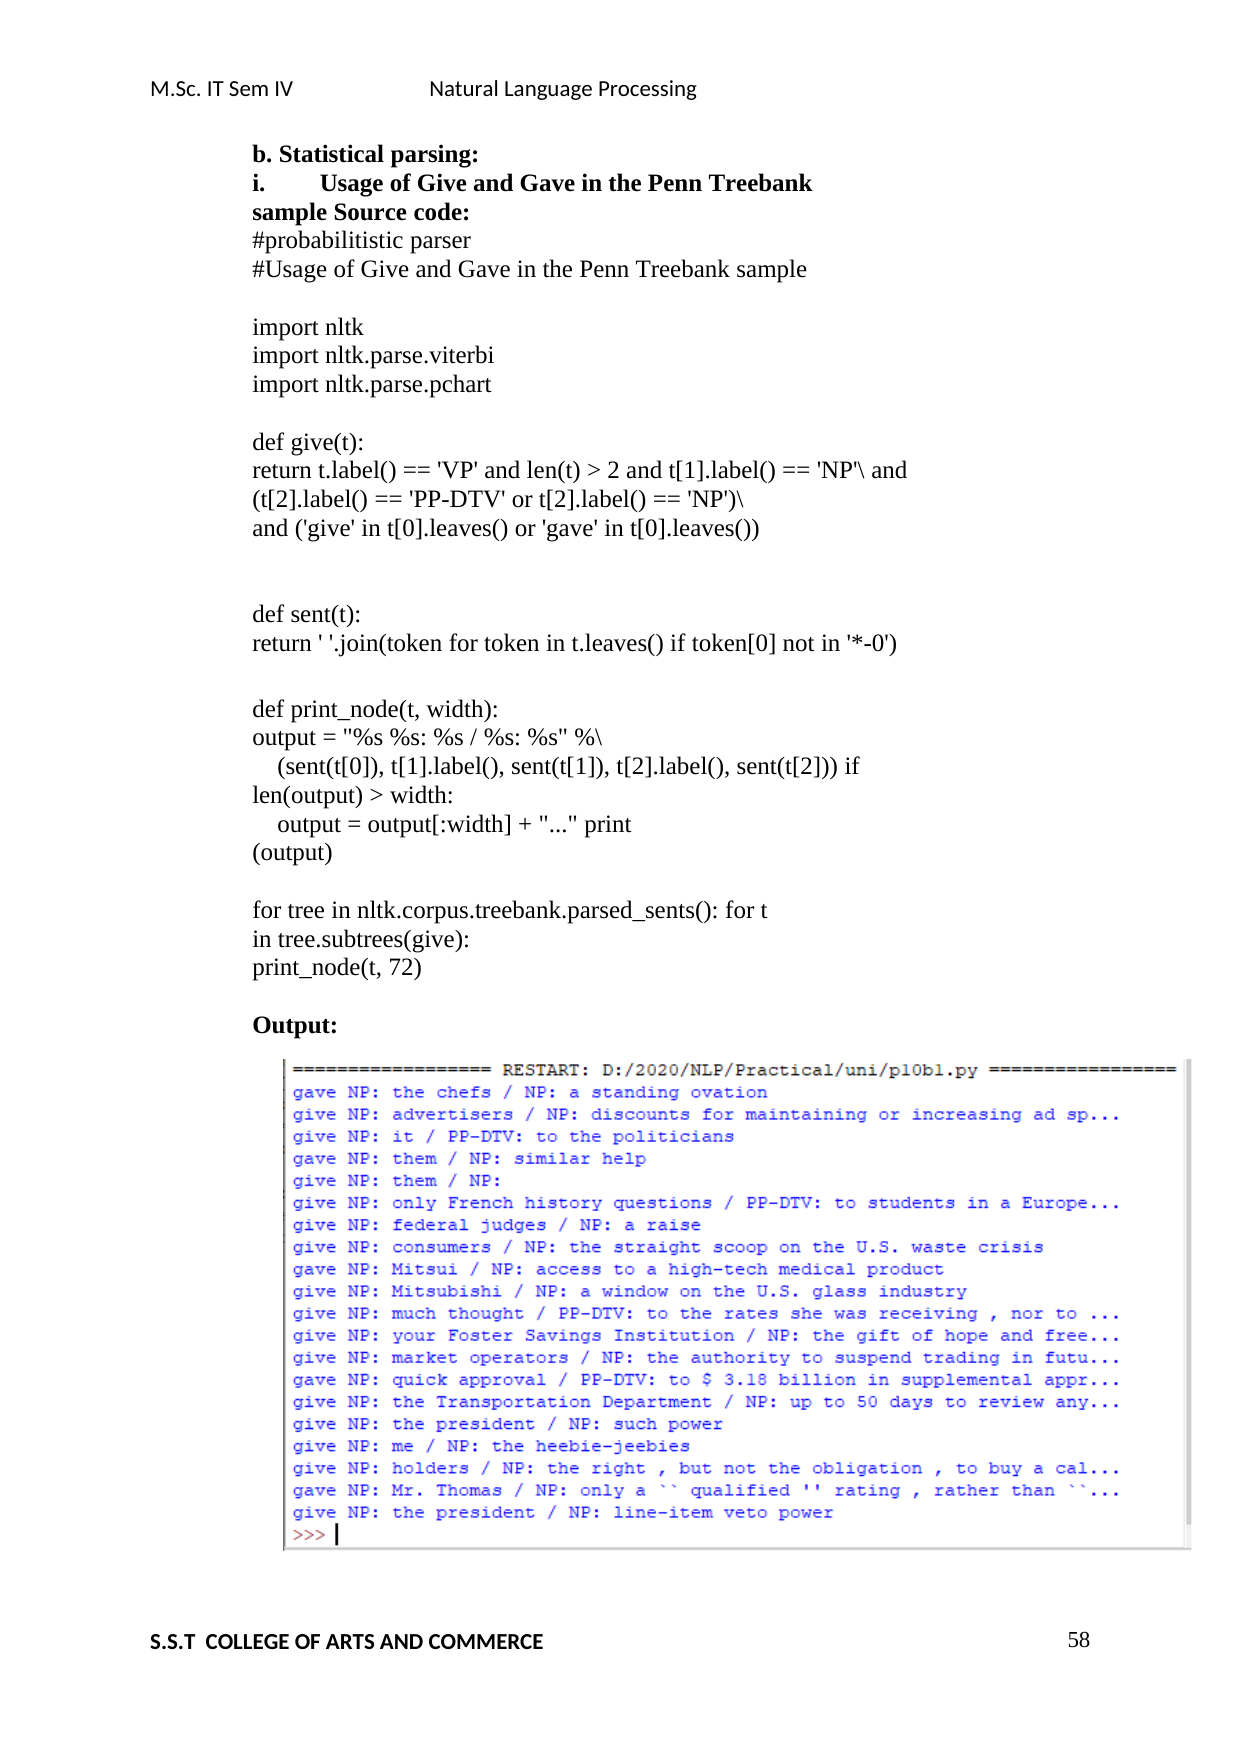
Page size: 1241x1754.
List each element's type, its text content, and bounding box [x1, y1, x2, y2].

text def sent(t): [252, 599, 1240, 628]
text print_node(t, 72) [252, 952, 1240, 981]
text #Usage of Give and Gave in the Penn Treebank sample [252, 254, 1240, 283]
subtitle Output: [252, 1011, 1240, 1039]
text def give(t): [252, 427, 1240, 455]
text return ' '.join(token for token in t.leaves() if token[0] not in '*-0') [252, 628, 1240, 657]
picture [283, 1059, 1192, 1551]
text import nltk.parse.viterbi import nltk.parse.pchart [252, 340, 544, 398]
text (sent(t[0]), t[1].label(), sent(t[1]), t[2].label(), sent(t[2])) if len(output) > width: [252, 751, 913, 809]
text output = "%s %s: %s / %s: %s" %\ [252, 722, 1240, 751]
text output = output[:width] + "..." print (output) [252, 809, 652, 866]
text #probabilitistic parser [252, 226, 1240, 254]
list Usage of Give and Gave in the Penn Treebank sample Source code: [252, 168, 894, 226]
subtitle b. Statistical parsing: [252, 139, 1240, 168]
text def print_node(t, width): [252, 694, 1240, 722]
text import nltk [252, 312, 1240, 340]
text for tree in nltk.corpus.treebank.parsed_sents(): for t in tree.subtrees(give): [252, 895, 768, 952]
text and ('give' in t[0].leaves() or 'gave' in t[0].leaves()) [252, 513, 1240, 542]
text return t.label() == 'VP' and len(t) > 2 and t[1].label() == 'NP'\ and (t[2].label() == 'PP-DTV' or t[2].label() == 'NP')\ [252, 455, 939, 513]
